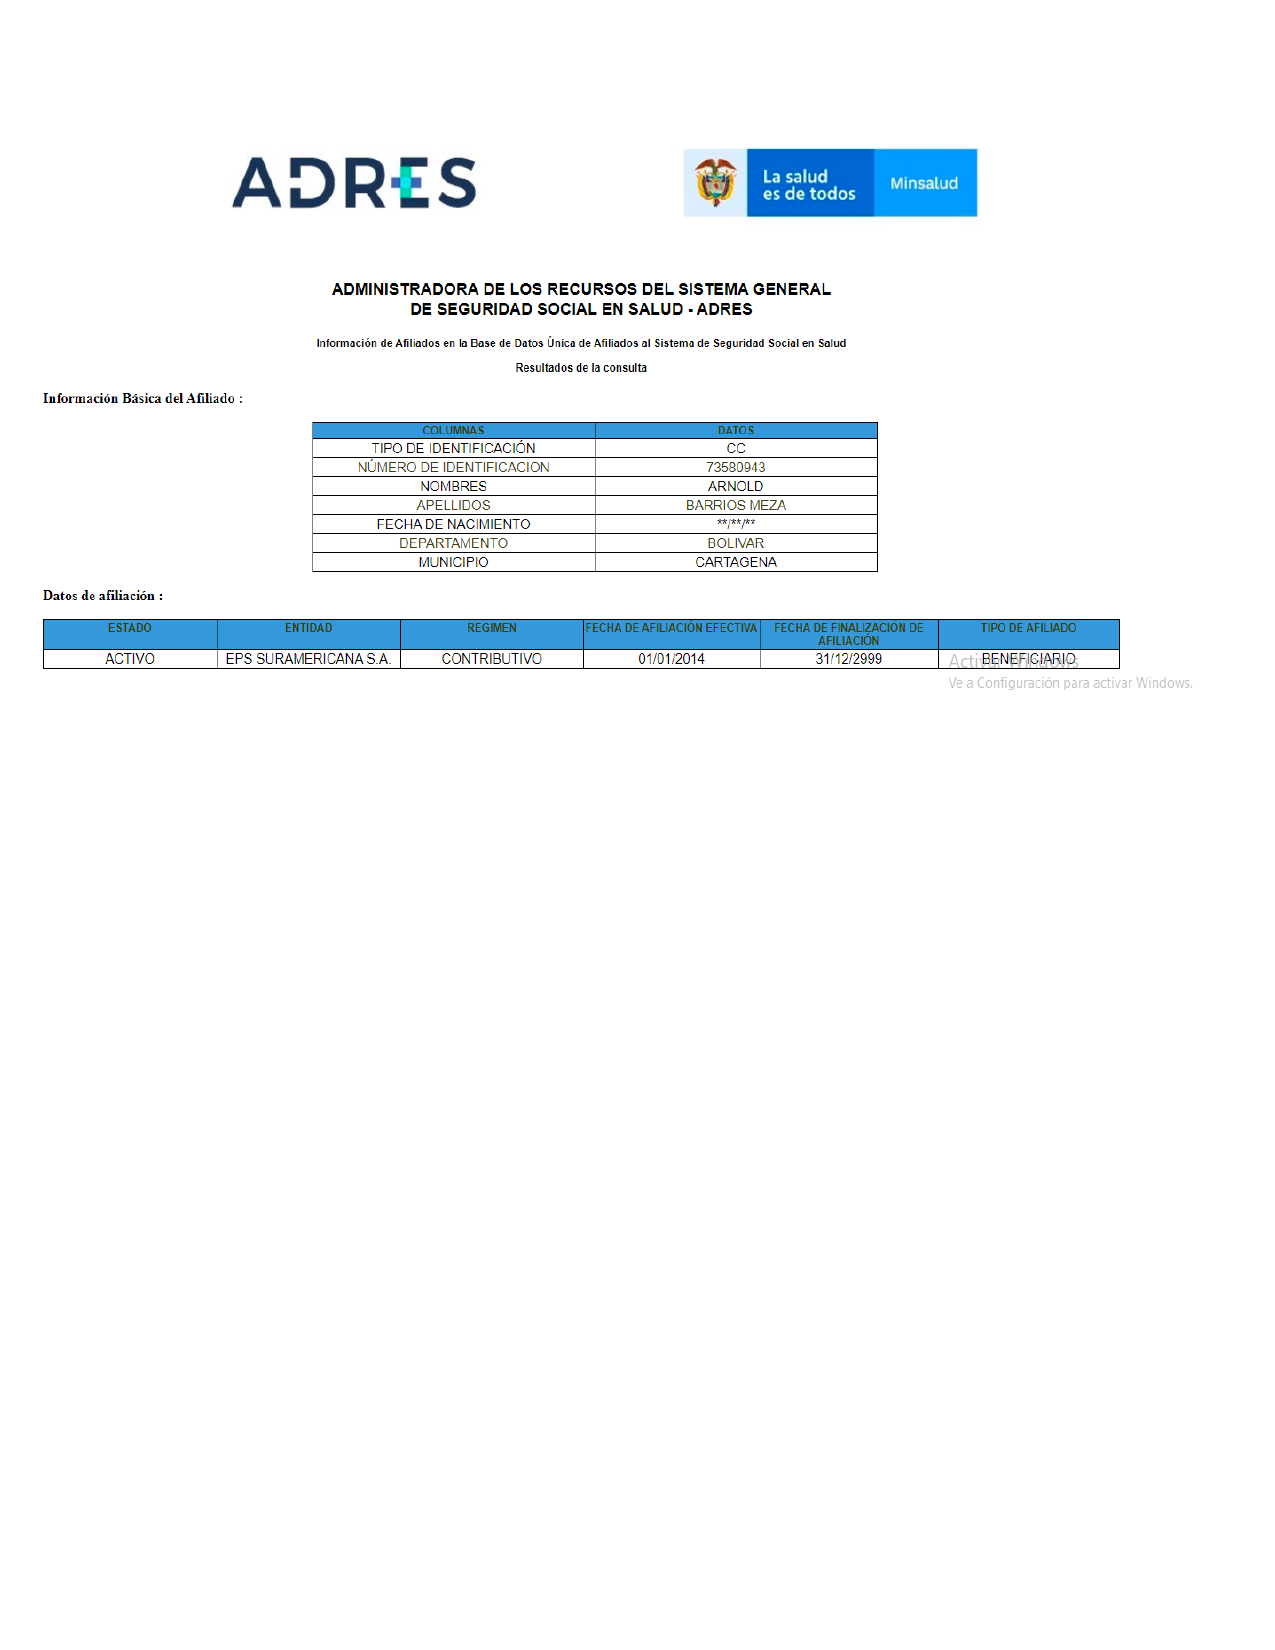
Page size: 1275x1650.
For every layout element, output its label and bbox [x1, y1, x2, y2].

picture [29, 147, 1216, 692]
